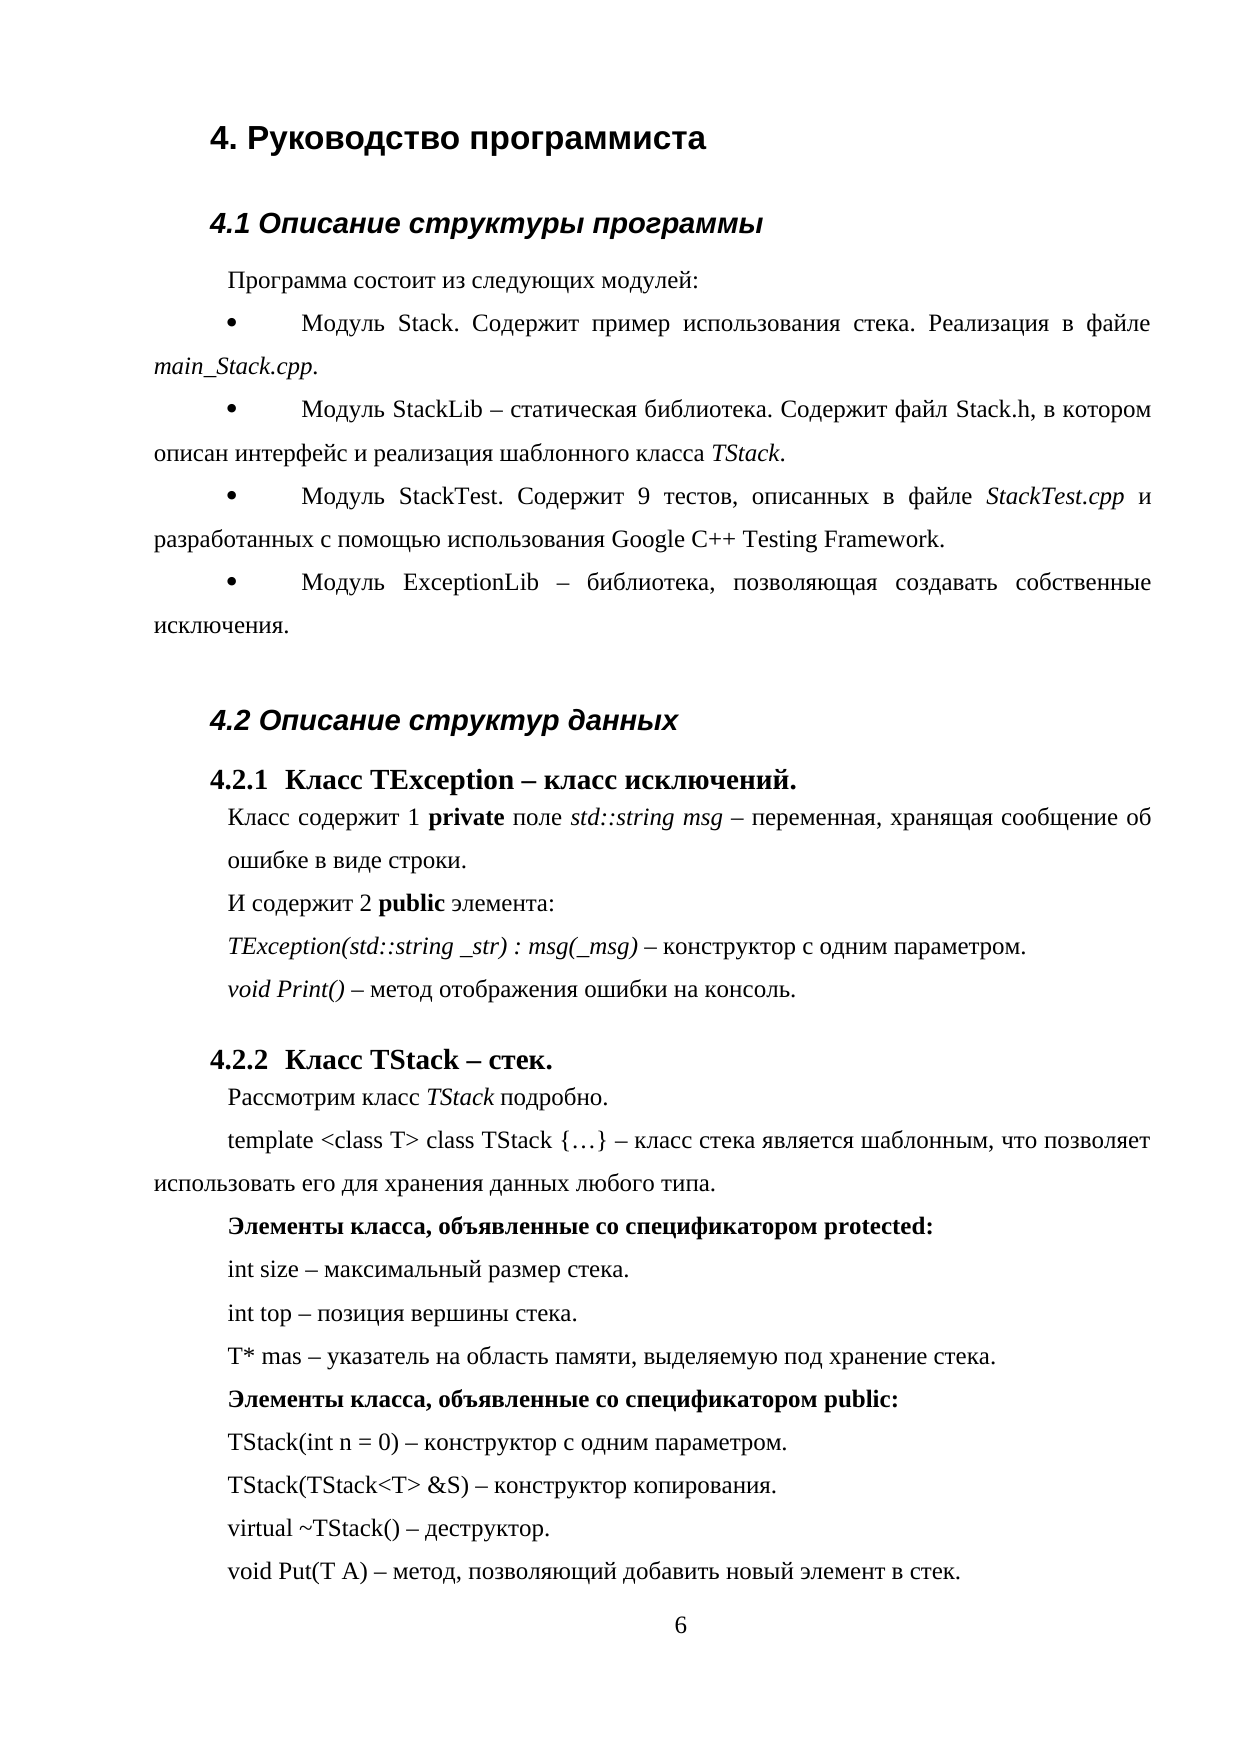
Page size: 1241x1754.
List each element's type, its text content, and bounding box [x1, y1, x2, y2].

list Модуль StackLib – статическая библиотека. Содержит файл Stack.h, в котором описан интерфейс и реализация шаблонного класса TStack. [153, 394, 1152, 466]
text TStack(int n = 0) – конструктор с одним параметром. [153, 1427, 1152, 1456]
list Модуль ExceptionLib – библиотека, позволяющая создавать собственные исключения. [153, 567, 1152, 639]
list Модуль Stack. Содержит пример использования стека. Реализация в файле main_Stack.cpp. [153, 308, 1152, 380]
text Рассмотрим класс TStack подробно. [153, 1082, 1152, 1111]
subtitle 4.1 Описание структуры программы [153, 207, 1152, 240]
subtitle Класс TException – класс исключений. [210, 762, 1152, 795]
text И содержит 2 public элемента: [227, 888, 1152, 917]
text Программа состоит из следующих модулей: [153, 265, 1152, 294]
text virtual ~TStack() – деструктор. [153, 1513, 1152, 1542]
text int top – позиция вершины стека. [153, 1298, 1152, 1326]
text T* mas – указатель на область памяти, выделяемую под хранение стека. [153, 1341, 1152, 1369]
list Модуль StackTest. Содержит 9 тестов, описанных в файле StackTest.cpp и разработанных с помощью использования Google C++ Testing Framework. [153, 481, 1152, 553]
text TStack(TStack<T> &S) – конструктор копирования. [153, 1470, 1152, 1499]
text Класс содержит 1 private поле std::string msg – переменная, хранящая сообщение об ошибке в виде строки. [227, 802, 1152, 873]
text Элементы класса, объявленные со спецификатором public: [153, 1384, 1152, 1413]
text Элементы класса, объявленные со спецификатором protected: [153, 1211, 1152, 1240]
subtitle Класс TStack – стек. [210, 1042, 1152, 1076]
subtitle Описание структур данных [210, 703, 1152, 737]
text void Put(T A) – метод, позволяющий добавить новый элемент в стек. [153, 1556, 1152, 1585]
text void Print() – метод отображения ошибки на консоль. [227, 974, 1152, 1003]
text TException(std::string _str) : msg(_msg) – конструктор с одним параметром. [227, 931, 1152, 960]
text int size – максимальный размер стека. [153, 1254, 1152, 1283]
text template <class T> class TStack {…} – класс стека является шаблонным, что позволяет использовать его для хранения данных любого типа. [153, 1125, 1152, 1197]
subtitle Руководство программиста [210, 118, 1152, 157]
